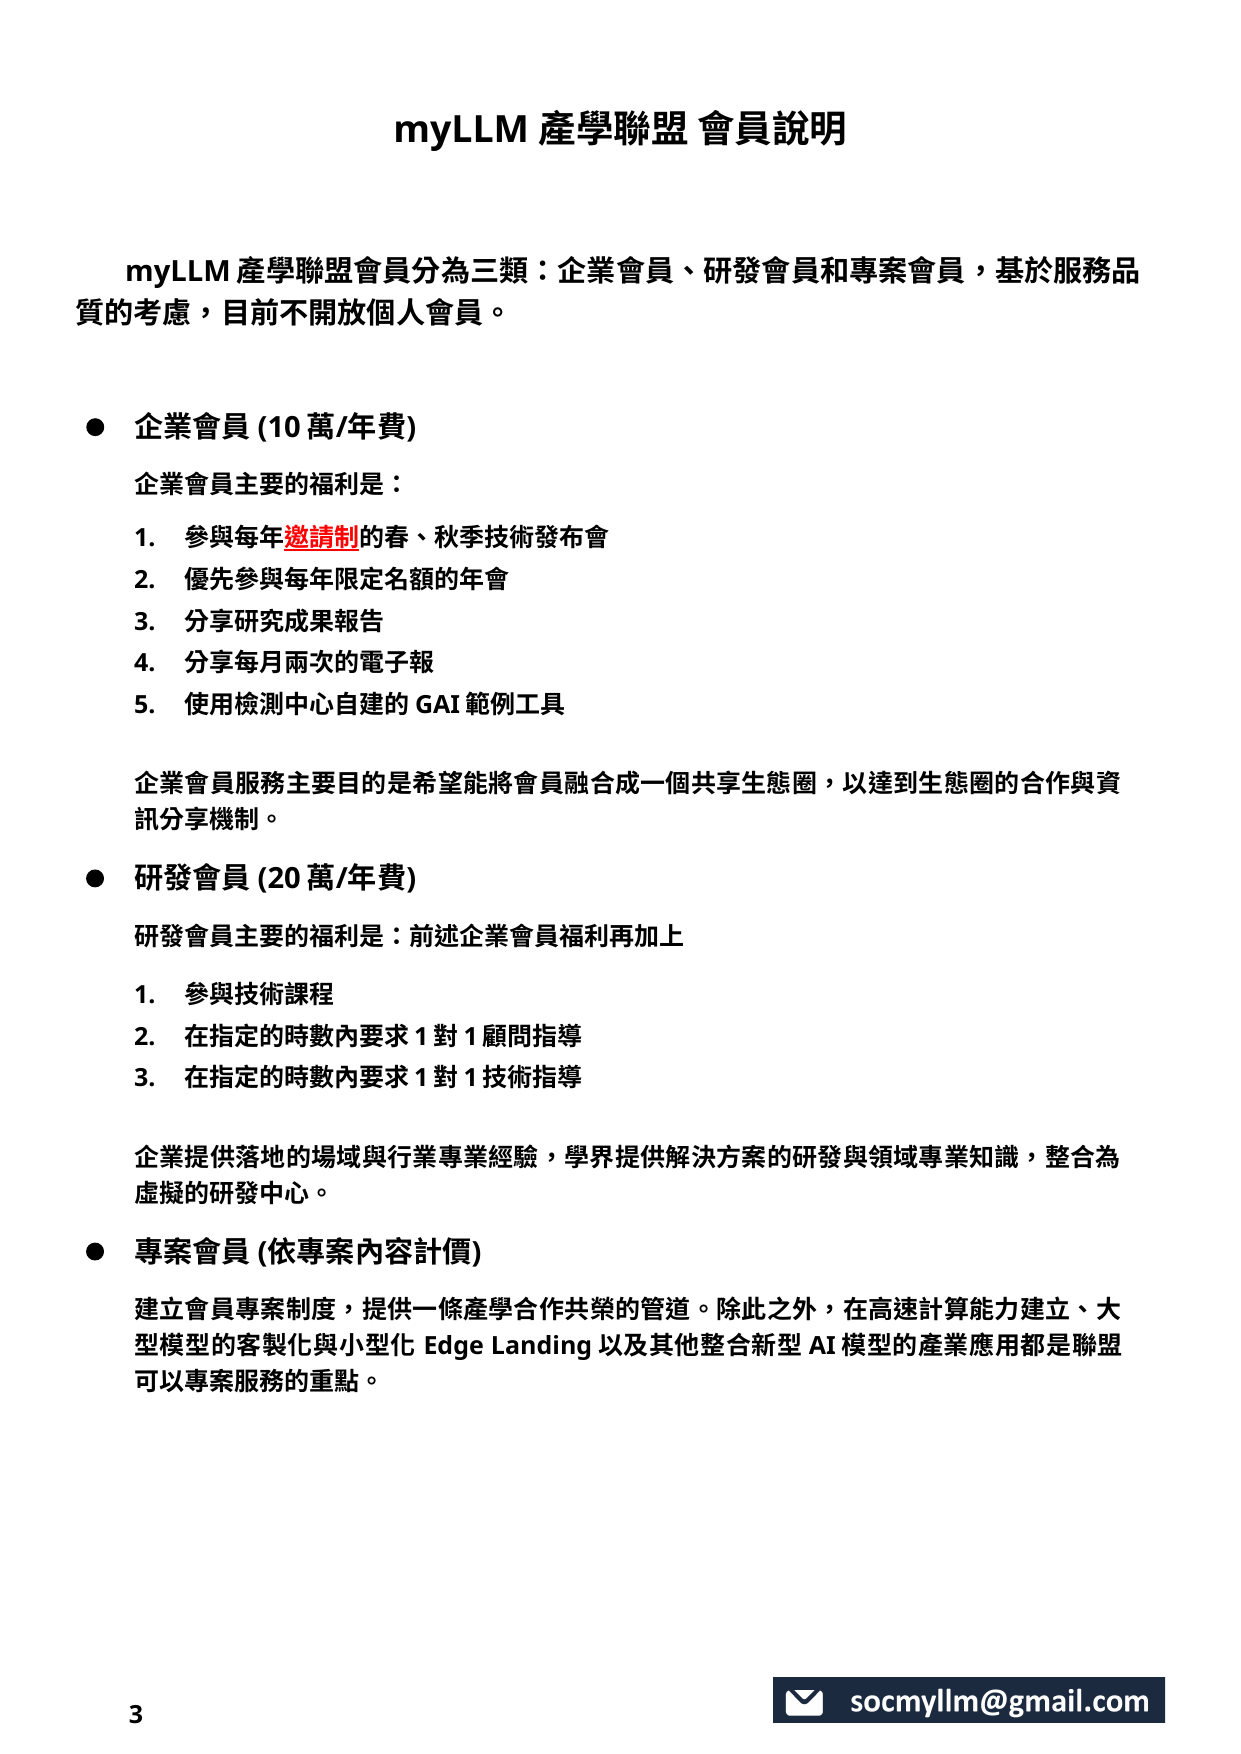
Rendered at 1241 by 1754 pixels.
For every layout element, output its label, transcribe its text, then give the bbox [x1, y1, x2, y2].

list 使用檢測中心自建的 GAI範例工具 [134, 684, 1123, 721]
list 在指定的時數內要求1對1技術指導 [134, 1058, 1123, 1094]
list 優先參與每年限定名額的年會 [134, 559, 1123, 596]
picture [773, 1677, 1166, 1723]
list 參與技術課程 [134, 974, 1123, 1011]
list 企業會員 (10萬/年費) [84, 404, 1165, 446]
list 企業提供落地的場域與行業專業經驗，學界提供解決方案的研發與領域專業知識，整合為虛擬的研發中心。 [134, 1137, 1123, 1209]
text 研發會員主要的福利是：前述企業會員福利再加上 [134, 916, 1123, 952]
text myLLM 產學聯盟 會員說明 [75, 88, 1165, 163]
list 參與每年邀請制的春、秋季技術發布會 [134, 518, 1123, 554]
list 專案會員 (依專案內容計價) [84, 1228, 1165, 1271]
list 在指定的時數內要求1對1顧問指導 [134, 1016, 1123, 1052]
list 建立會員專案制度，提供一條產學合作共榮的管道。除此之外，在高速計算能力建立、大型模型的客製化與小型化 Edge Landing以及其他整合新型AI模型的產業應用都是聯盟可以專案服務的重點。 [134, 1289, 1123, 1398]
text myLLM產學聯盟會員分為三類：企業會員、研發會員和專案會員，基於服務品質的考慮，目前不開放個人會員。 [75, 248, 1165, 332]
text 企業會員主要的福利是： [134, 465, 1123, 501]
list 研發會員 (20萬/年費) [84, 855, 1165, 897]
list 企業會員服務主要目的是希望能將會員融合成一個共享生態圈，以達到生態圈的合作與資訊分享機制。 [134, 764, 1123, 836]
list 分享每月兩次的電子報 [134, 643, 1123, 679]
list 分享研究成果報告 [134, 601, 1123, 637]
